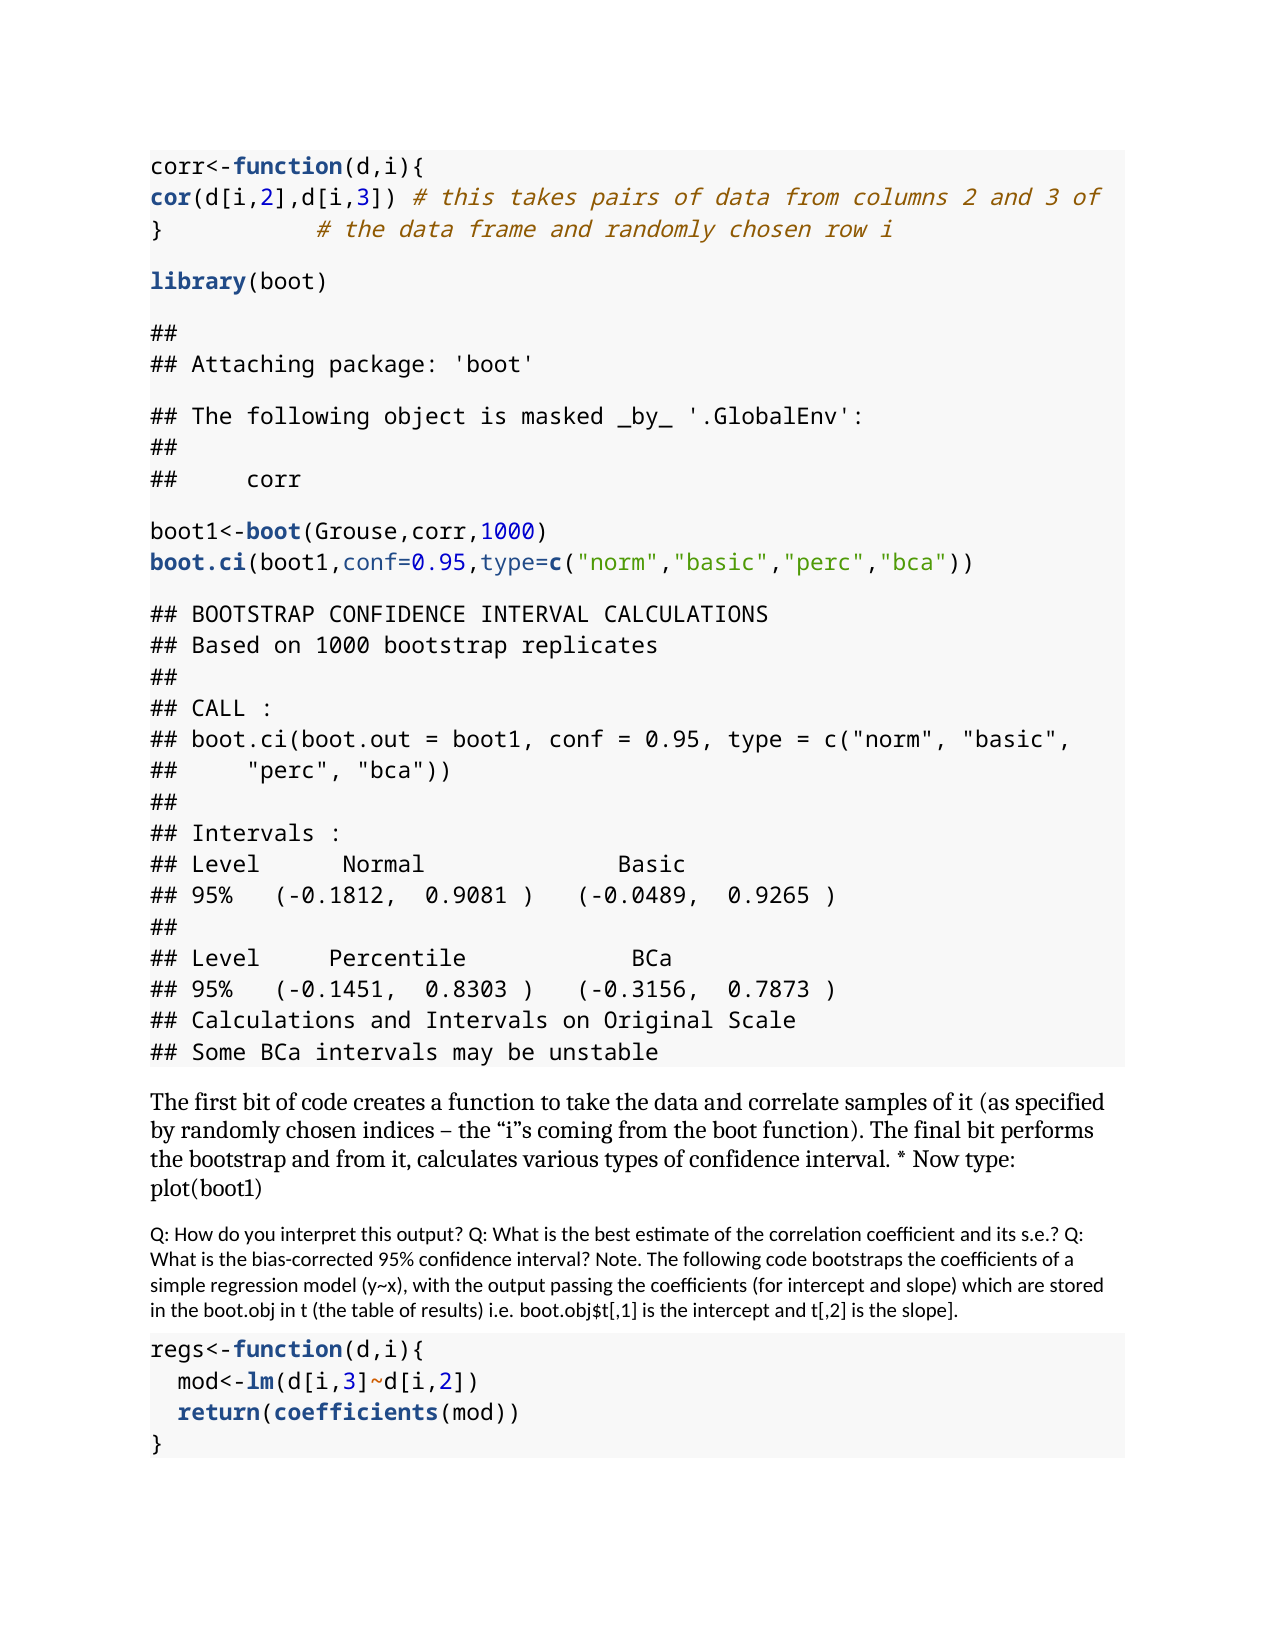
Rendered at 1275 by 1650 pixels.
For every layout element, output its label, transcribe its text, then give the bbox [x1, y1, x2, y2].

text The first bit of code creates a function to take the data and correlate samples of it (as specified by randomly chosen indices – the “i”s coming from the boot function). The final bit performs the bootstrap and from it, calculates various types of confidence interval. * Now type: plot(boot1) [150, 1087, 1125, 1202]
text regs<-function(d,i){ mod<-lm(d[i,3]~d[i,2]) return(coefficients(mod)) } [150, 1333, 1125, 1458]
text corr<-function(d,i){ cor(d[i,2],d[i,3]) # this takes pairs of data from columns 2 and 3 of } # the data frame and randomly chosen row i [150, 150, 1125, 244]
text Q: How do you interpret this output? Q: What is the best estimate of the correlation coefficient and its s.e.? Q: What is the bias-corrected 95% confidence interval? Note. The following code bootstraps the coefficients of a simple regression model (y~x), with the output passing the coefficients (for intercept and slope) which are stored in the boot.obj in t (the table of results) i.e. boot.obj$t[,1] is the intercept and t[,2] is the slope]. [150, 1221, 1125, 1323]
text ## BOOTSTRAP CONFIDENCE INTERVAL CALCULATIONS ## Based on 1000 bootstrap replicates ## ## CALL : ## boot.ci(boot.out = boot1, conf = 0.95, type = c("norm", "basic", ## "perc", "bca")) ## ## Intervals : ## Level Normal Basic ## 95% (-0.1812, 0.9081 ) (-0.0489, 0.9265 ) ## ## Level Percentile BCa ## 95% (-0.1451, 0.8303 ) (-0.3156, 0.7873 ) ## Calculations and Intervals on Original Scale ## Some BCa intervals may be unstable [150, 598, 1125, 1067]
text ## ## Attaching package: 'boot' [150, 317, 1125, 379]
text boot1<-boot(Grouse,corr,1000) boot.ci(boot1,conf=0.95,type=c("norm","basic","perc","bca")) [150, 514, 1125, 577]
text ## The following object is masked _by_ '.GlobalEnv': ## ## corr [150, 400, 1125, 494]
text library(boot) [150, 264, 1125, 296]
